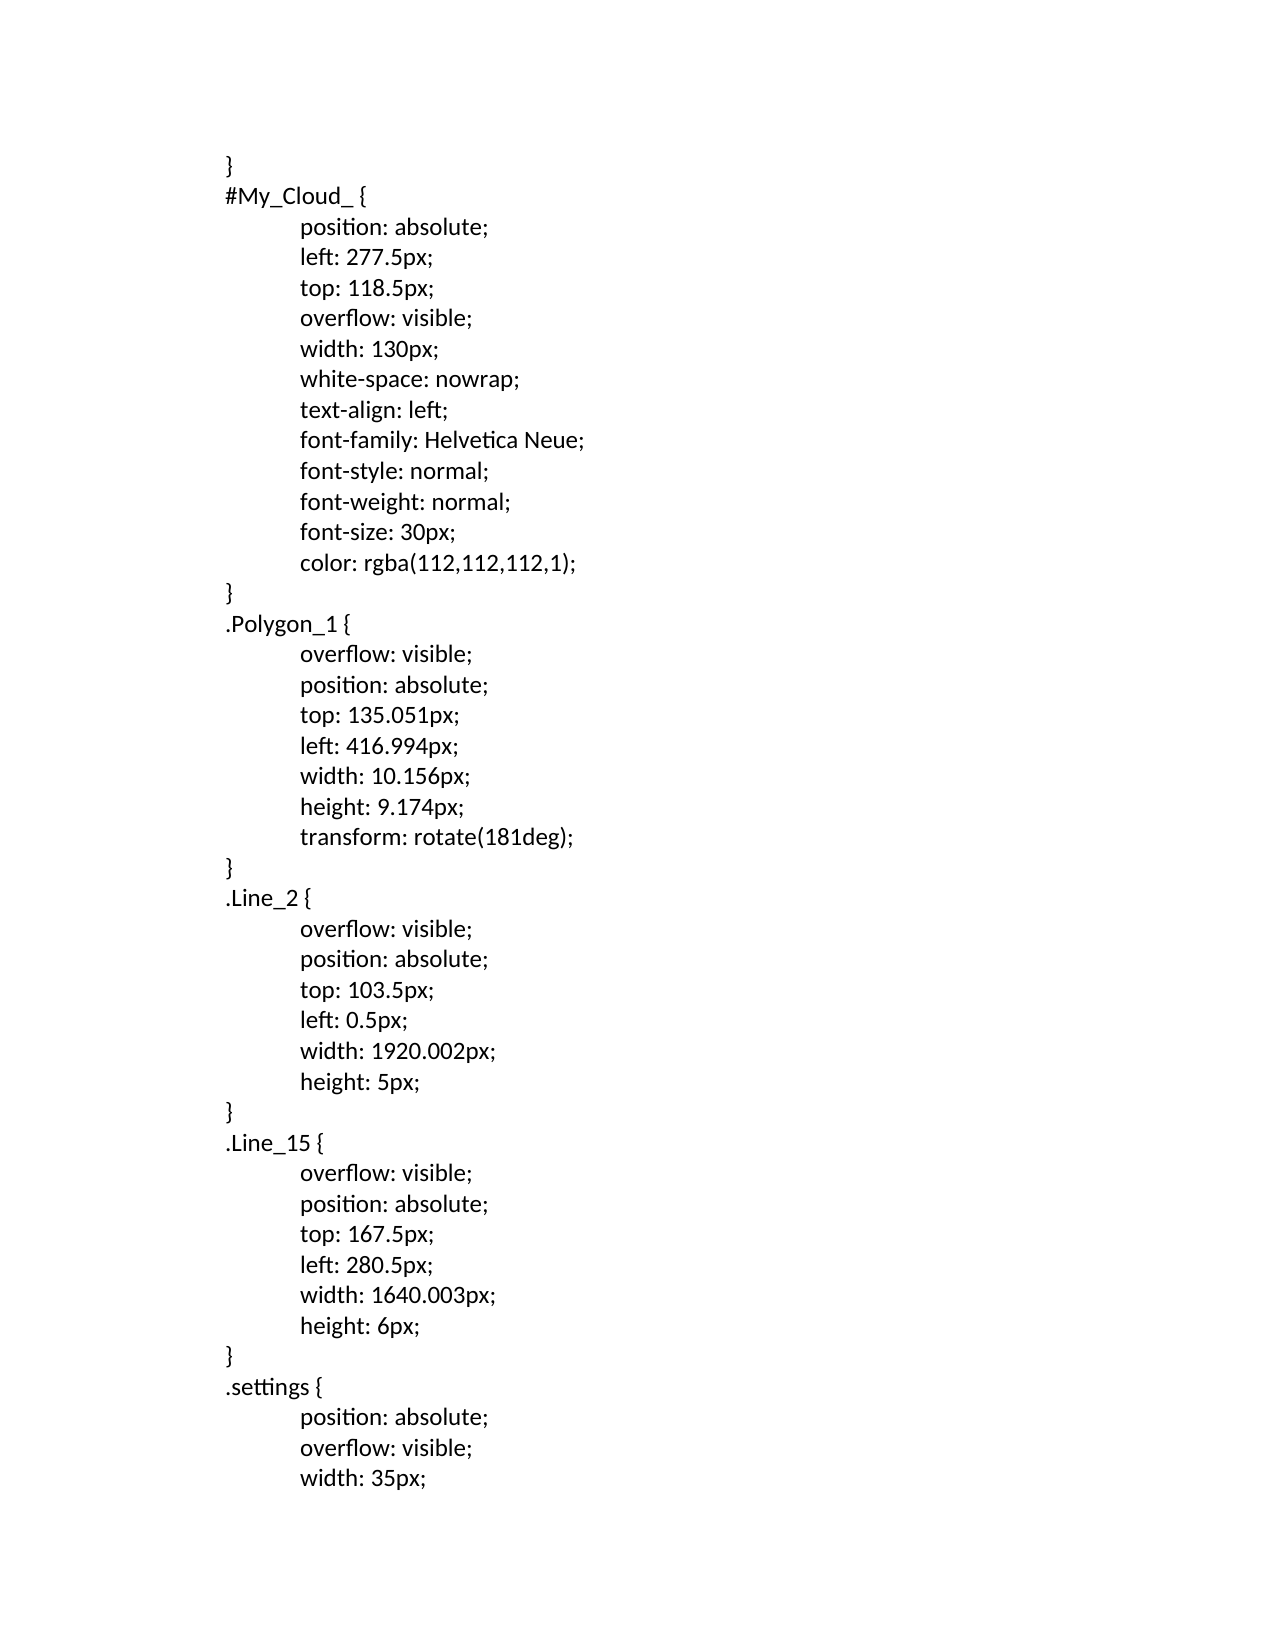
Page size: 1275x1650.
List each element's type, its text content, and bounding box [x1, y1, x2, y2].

text font-size: 30px; [150, 516, 1125, 547]
text width: 130px; [150, 333, 1125, 364]
text overflow: visible; [150, 1157, 1125, 1188]
text } [150, 1096, 1125, 1127]
text font-family: Helvetica Neue; [150, 425, 1125, 455]
text overflow: visible; [150, 1432, 1125, 1462]
text text-align: left; [150, 394, 1125, 425]
text width: 1640.003px; [150, 1279, 1125, 1310]
text font-style: normal; [150, 455, 1125, 486]
text position: absolute; [150, 211, 1125, 242]
text } [150, 1340, 1125, 1371]
text white-space: nowrap; [150, 364, 1125, 394]
text width: 35px; [150, 1462, 1125, 1493]
text top: 118.5px; [150, 272, 1125, 303]
text transform: rotate(181deg); [150, 821, 1125, 852]
text position: absolute; [150, 1401, 1125, 1432]
text height: 5px; [150, 1066, 1125, 1096]
text top: 103.5px; [150, 974, 1125, 1004]
text top: 167.5px; [150, 1218, 1125, 1249]
text .Line_15 { [150, 1127, 1125, 1157]
text top: 135.051px; [150, 699, 1125, 730]
text } [150, 852, 1125, 882]
text left: 277.5px; [150, 242, 1125, 272]
text color: rgba(112,112,112,1); [150, 547, 1125, 577]
text font-weight: normal; [150, 486, 1125, 516]
text left: 0.5px; [150, 1004, 1125, 1035]
text } [150, 577, 1125, 608]
text .Line_2 { [150, 882, 1125, 913]
text left: 280.5px; [150, 1249, 1125, 1279]
text overflow: visible; [150, 638, 1125, 669]
text #My_Cloud_ { [150, 181, 1125, 211]
text position: absolute; [150, 669, 1125, 699]
text height: 6px; [150, 1310, 1125, 1340]
text .Polygon_1 { [150, 608, 1125, 638]
text position: absolute; [150, 943, 1125, 974]
text overflow: visible; [150, 303, 1125, 333]
text height: 9.174px; [150, 791, 1125, 821]
text position: absolute; [150, 1188, 1125, 1218]
text left: 416.994px; [150, 730, 1125, 760]
text } [150, 150, 1125, 181]
text .settings { [150, 1371, 1125, 1401]
text width: 1920.002px; [150, 1035, 1125, 1066]
text width: 10.156px; [150, 760, 1125, 791]
text overflow: visible; [150, 913, 1125, 943]
